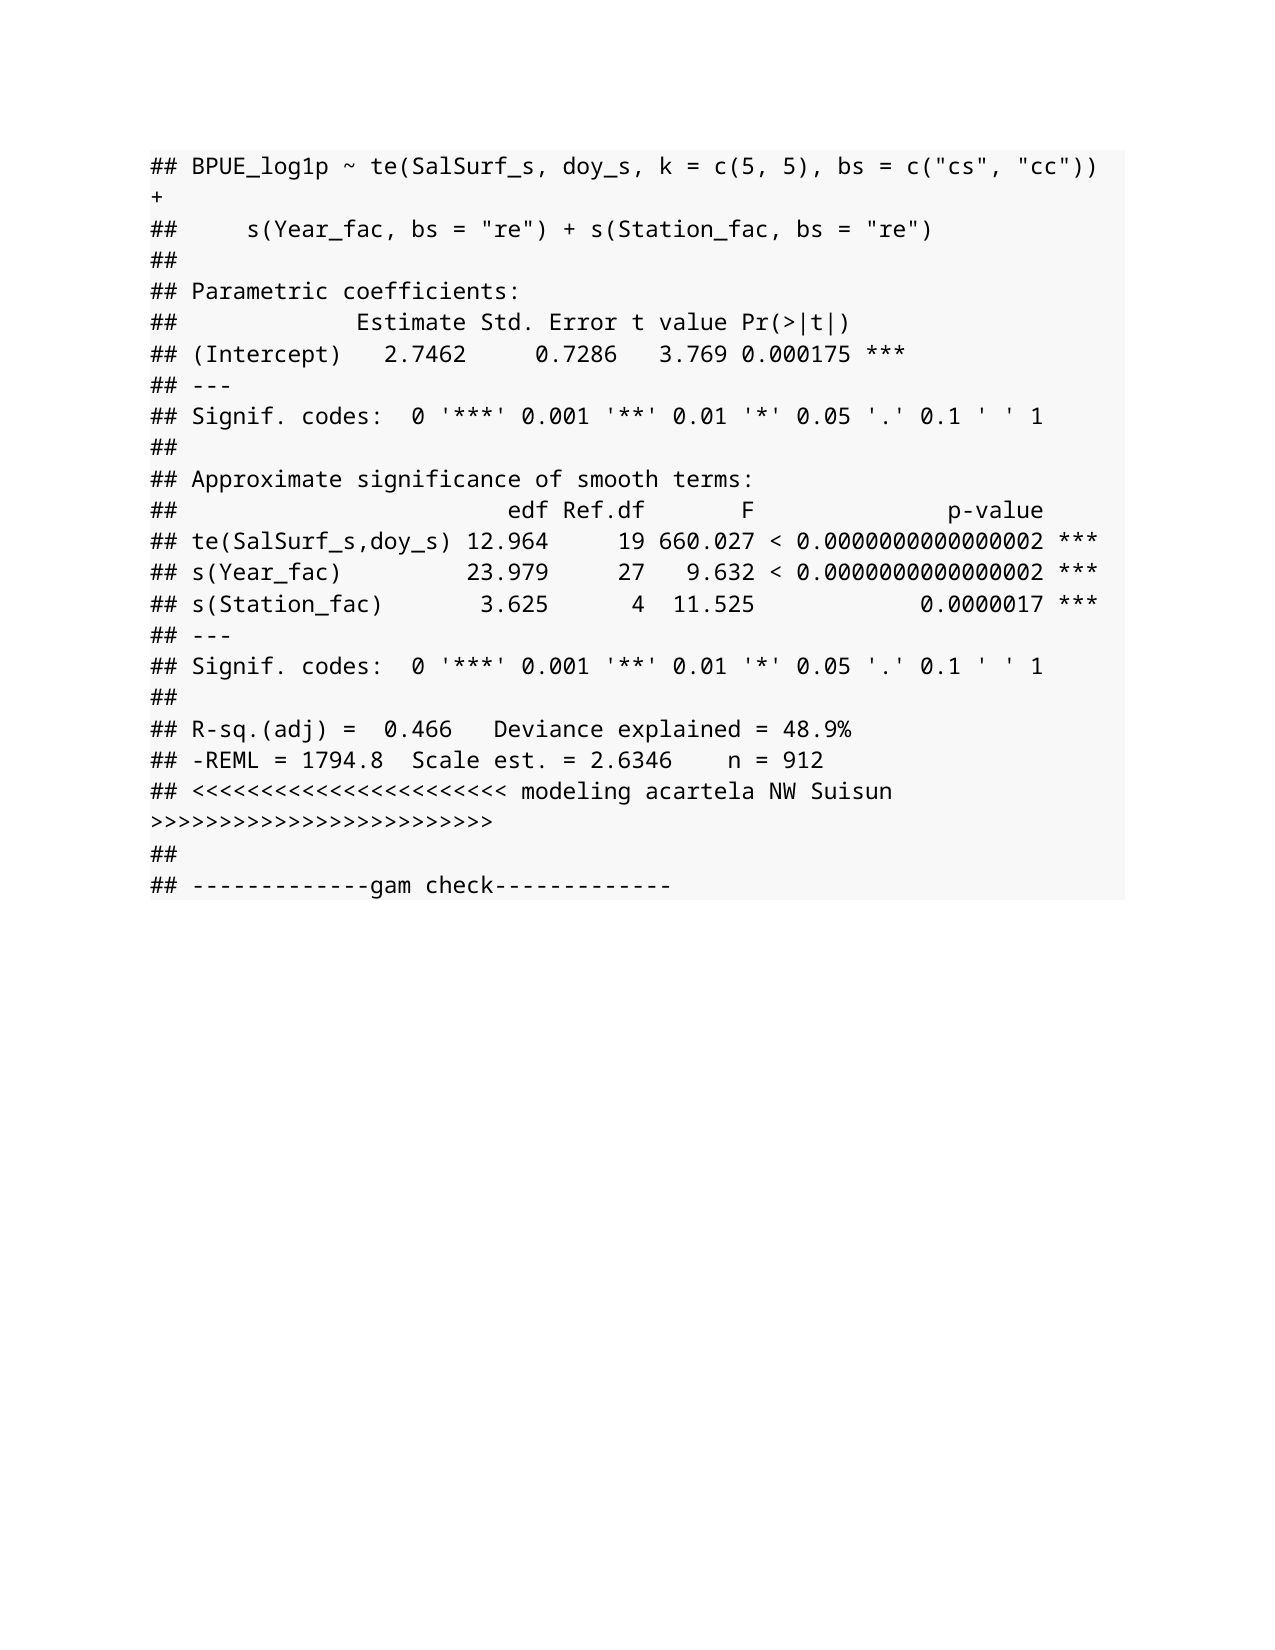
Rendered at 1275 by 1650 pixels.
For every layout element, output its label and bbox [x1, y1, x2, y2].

text [150, 150, 1125, 900]
